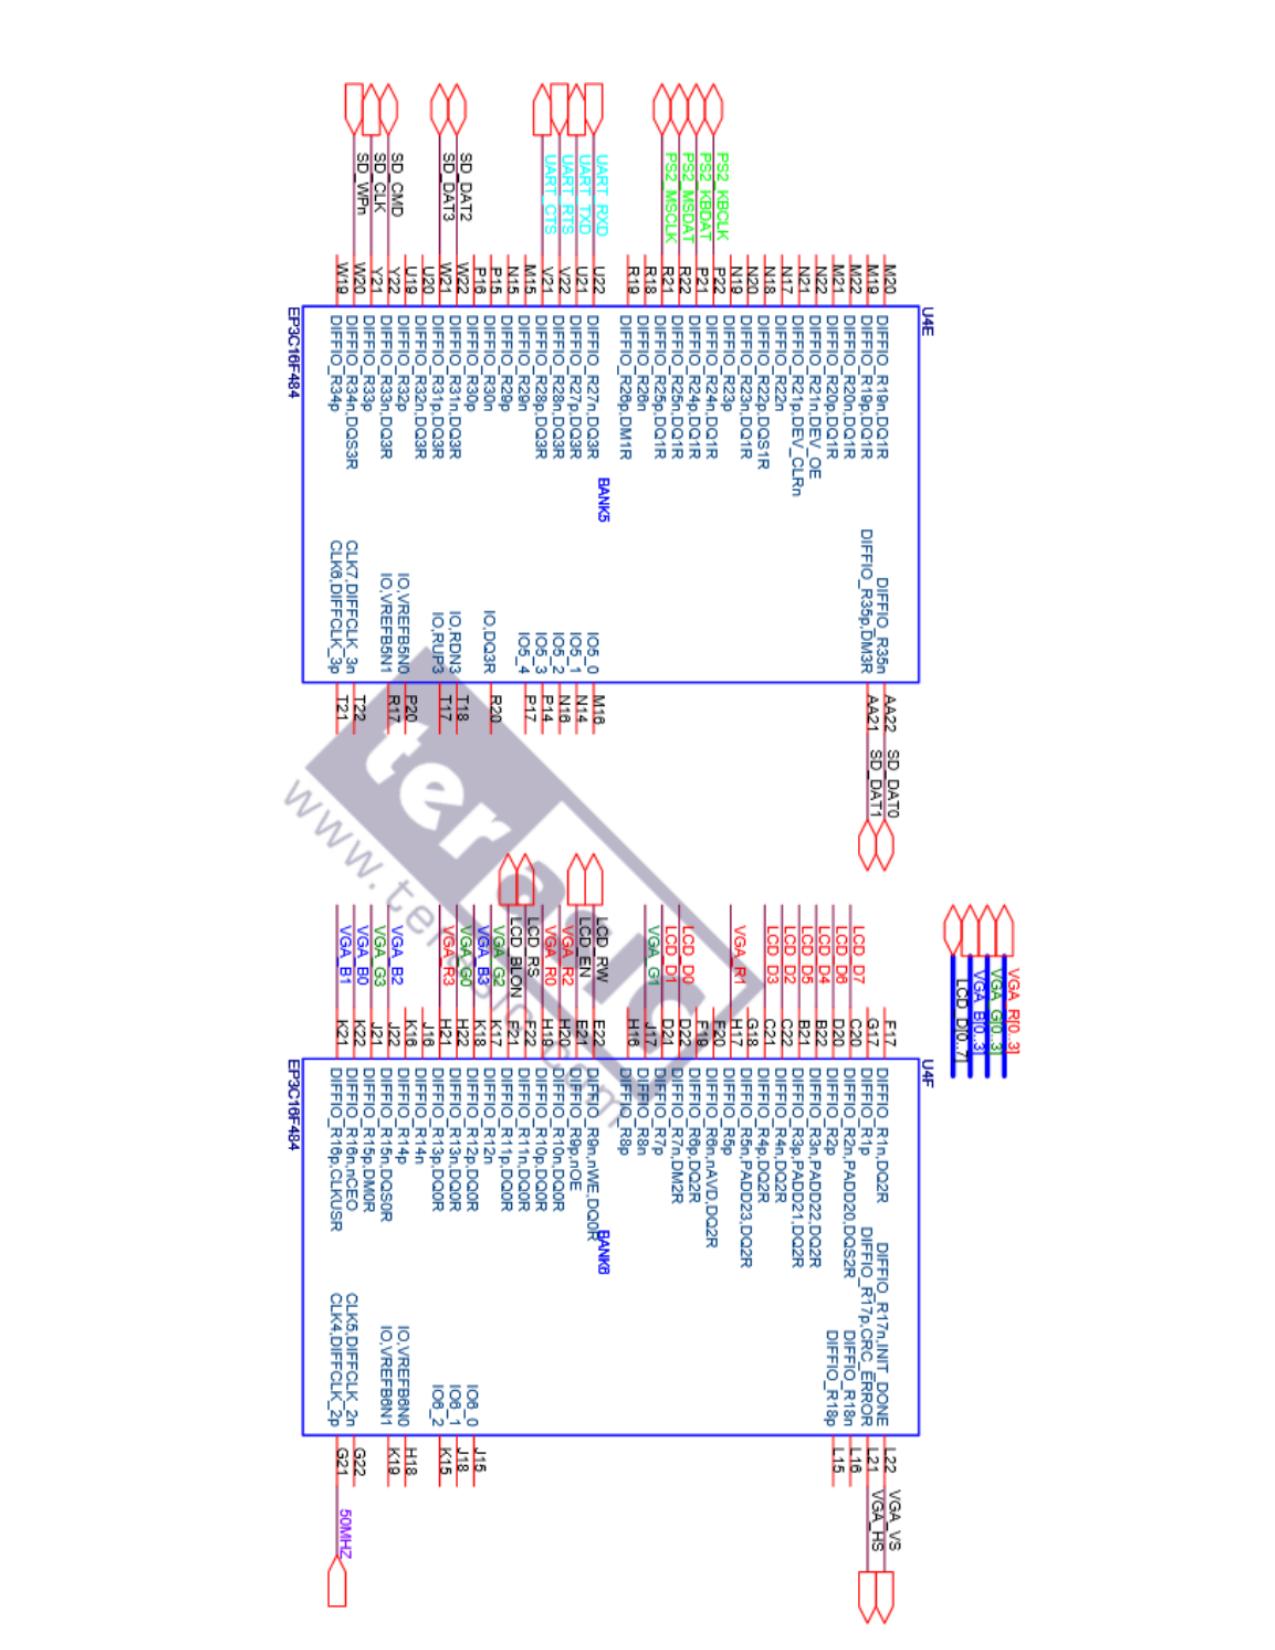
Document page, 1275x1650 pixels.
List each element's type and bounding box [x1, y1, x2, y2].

picture [251, 62, 1025, 1632]
